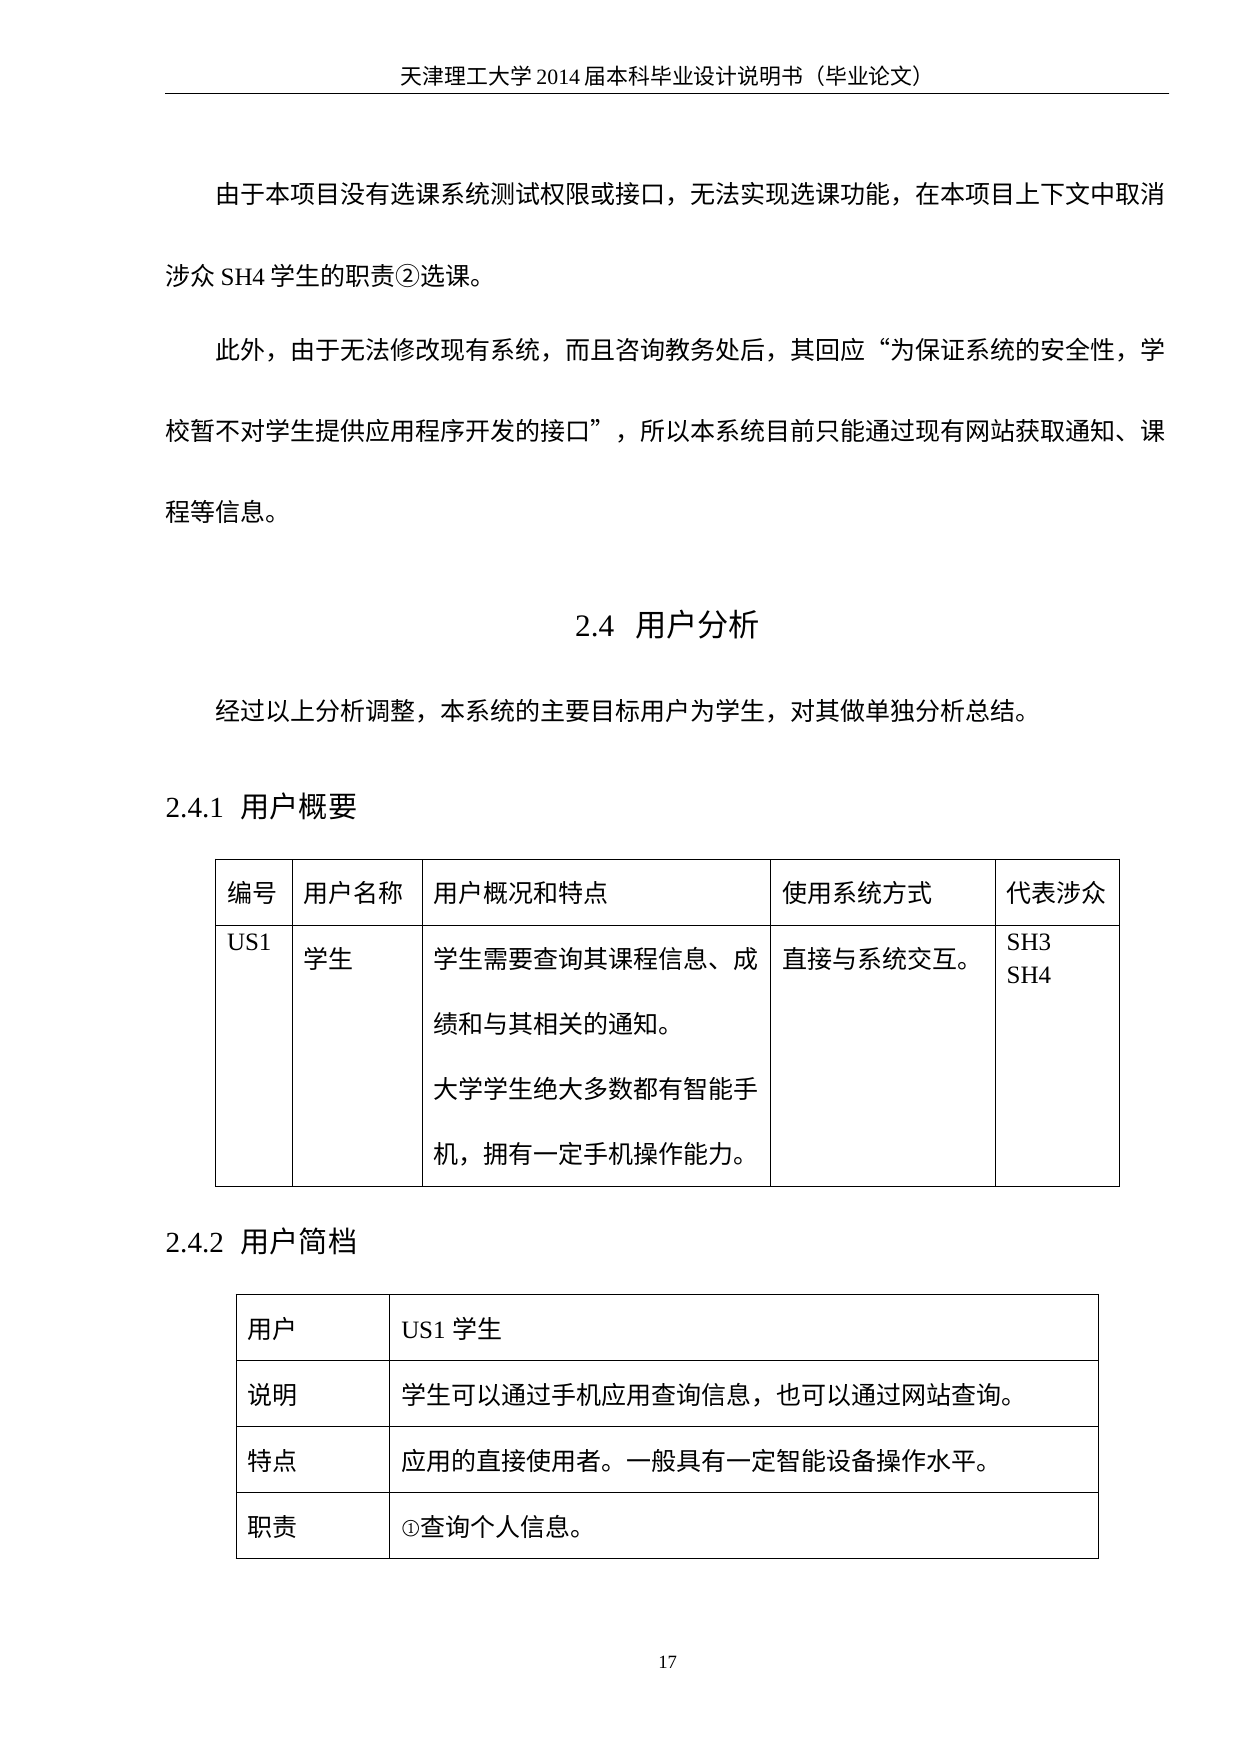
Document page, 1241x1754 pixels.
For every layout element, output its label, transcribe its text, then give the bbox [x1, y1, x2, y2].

table_header 用户 [237, 1295, 389, 1360]
text 此外，由于无法修改现有系统，而且咨询教务处后，其回应“为保证系统的安全性，学校暂不对学生提供应用程序开发的接口”，所以本系统目前只能通过现有网站获取通知、课程等信息。 [165, 316, 1169, 543]
table_cell 学生 [293, 926, 422, 1186]
table_header 用户概况和特点 [423, 860, 770, 924]
table_cell 特点 [237, 1427, 389, 1492]
text 由于本项目没有选课系统测试权限或接口，无法实现选课功能，在本项目上下文中取消涉众SH4学生的职责②选课。 [165, 161, 1169, 307]
table_header 使用系统方式 [771, 860, 995, 924]
table_cell 学生可以通过手机应用查询信息，也可以通过网站查询。 [390, 1361, 1098, 1426]
table_cell US1 [216, 926, 292, 1186]
table_cell 应用的直接使用者。一般具有一定智能设备操作水平。 [390, 1427, 1098, 1492]
table_cell 直接与系统交互。 [771, 926, 995, 1186]
table_header 编号 [216, 860, 292, 924]
table_cell SH3 SH4 [996, 926, 1119, 1186]
table_header 代表涉众 [996, 860, 1119, 924]
table_header US1 学生 [390, 1295, 1098, 1360]
table_cell 职责 [237, 1493, 389, 1558]
table_cell 学生需要查询其课程信息、成绩和与其相关的通知。 大学学生绝大多数都有智能手机，拥有一定手机操作能力。 [423, 926, 770, 1186]
subtitle 用户概要 [165, 772, 1169, 837]
table_cell 说明 [237, 1361, 389, 1426]
table_cell 查询个人信息。 查询选课结果和课程安排。 关注与自己相关的通知等信息。 [390, 1493, 1098, 1558]
table_header 用户名称 [293, 860, 422, 924]
subtitle 用户简档 [165, 1207, 1169, 1272]
text 经过以上分析调整，本系统的主要目标用户为学生，对其做单独分析总结。 [165, 677, 1169, 742]
subtitle 用户分析 [165, 590, 1169, 655]
